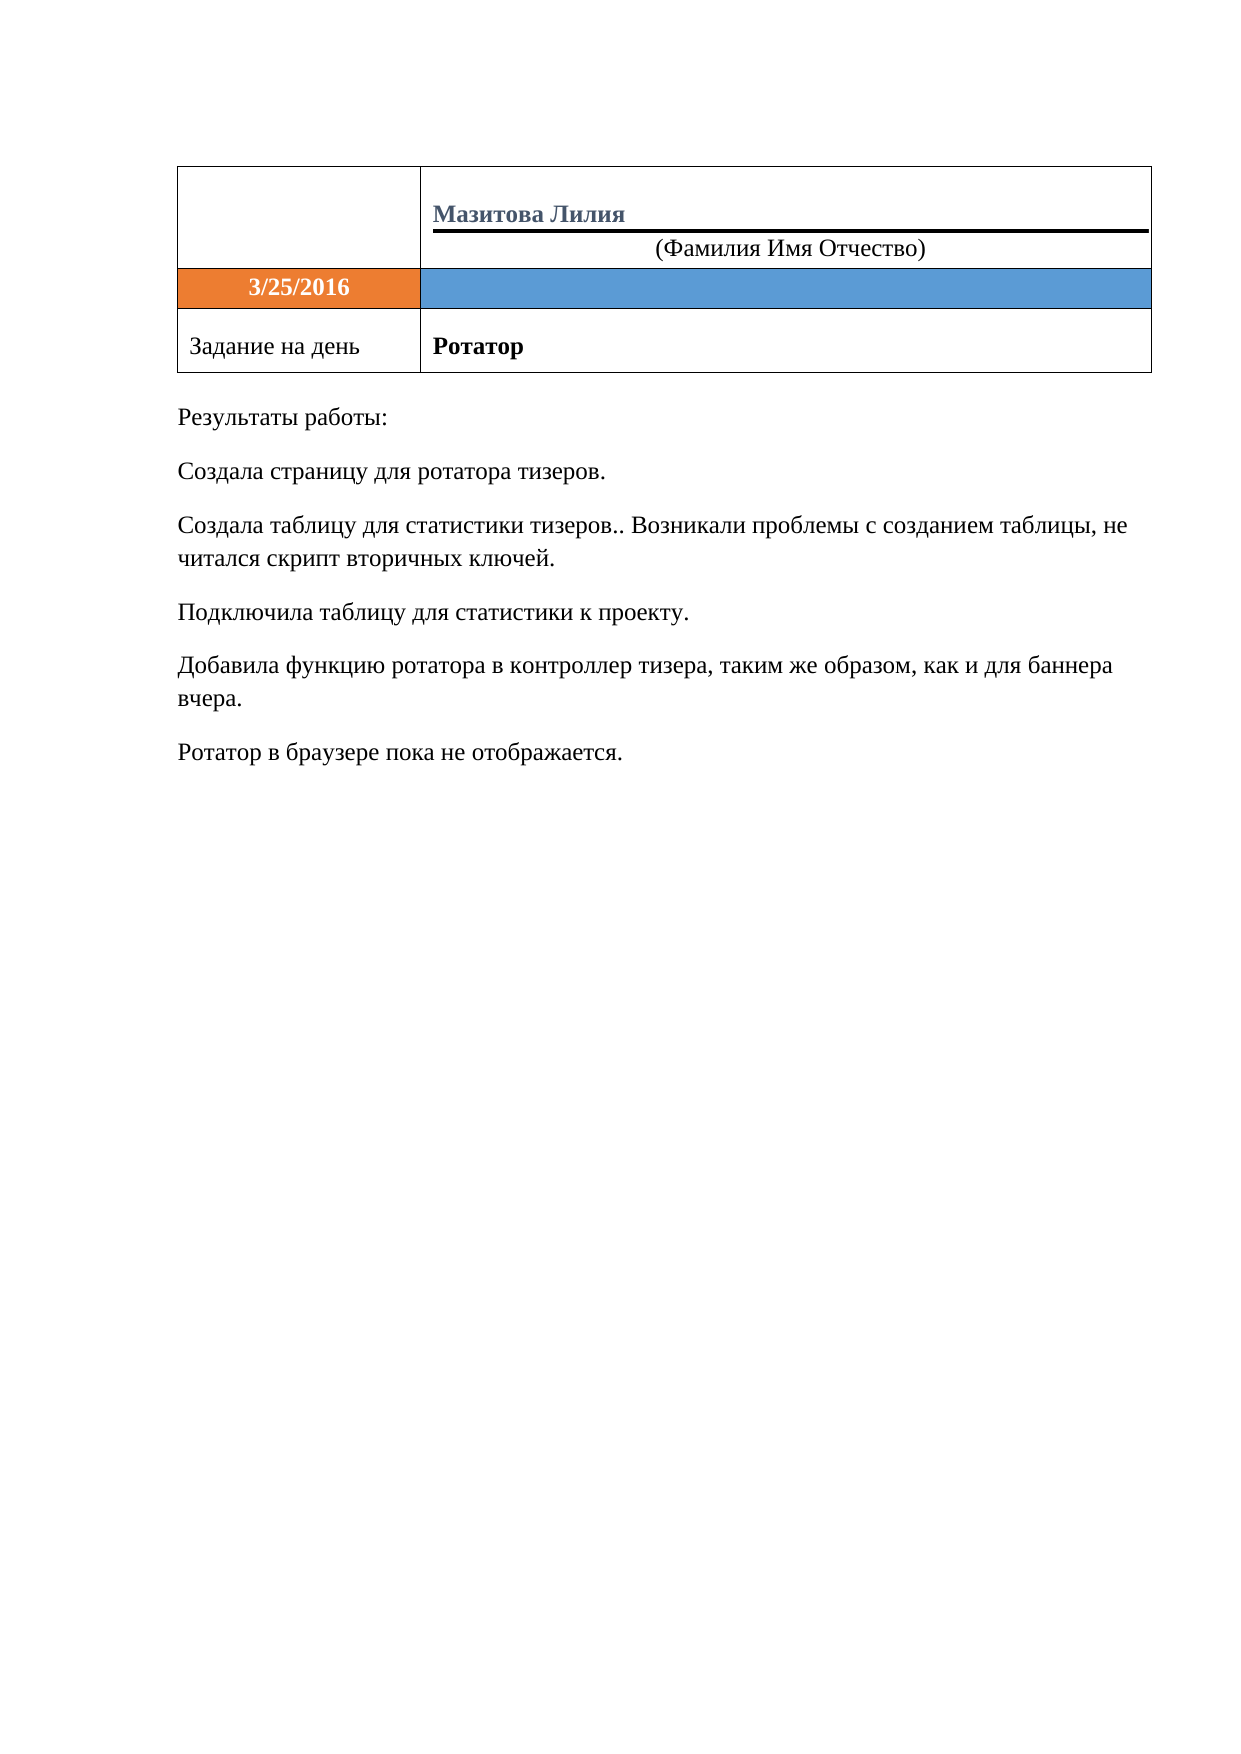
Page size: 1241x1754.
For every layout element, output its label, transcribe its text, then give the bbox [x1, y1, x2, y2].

table_header Мазитова Лилия (Фамилия Имя Отчество) [421, 167, 1151, 268]
text Создала таблицу для статистики тизеров.. Возникали проблемы с созданием таблицы, не читался скрипт вторичных ключей. [177, 510, 1152, 571]
text Добавила функцию ротатора в контроллер тизера, таким же образом, как и для баннера вчера. [177, 650, 1152, 712]
text Подключила таблицу для статистики к проекту. [177, 597, 1152, 625]
text Результаты работы: [177, 402, 1152, 431]
table_cell [178, 269, 420, 308]
text Ротатор в браузере пока не отображается. [177, 737, 1152, 766]
table_cell [421, 269, 1151, 308]
table_header [178, 167, 420, 268]
text Создала страницу для ротатора тизеров. [177, 456, 1152, 484]
table_cell Задание на день [178, 309, 420, 372]
table_cell Ротатор [421, 309, 1151, 372]
